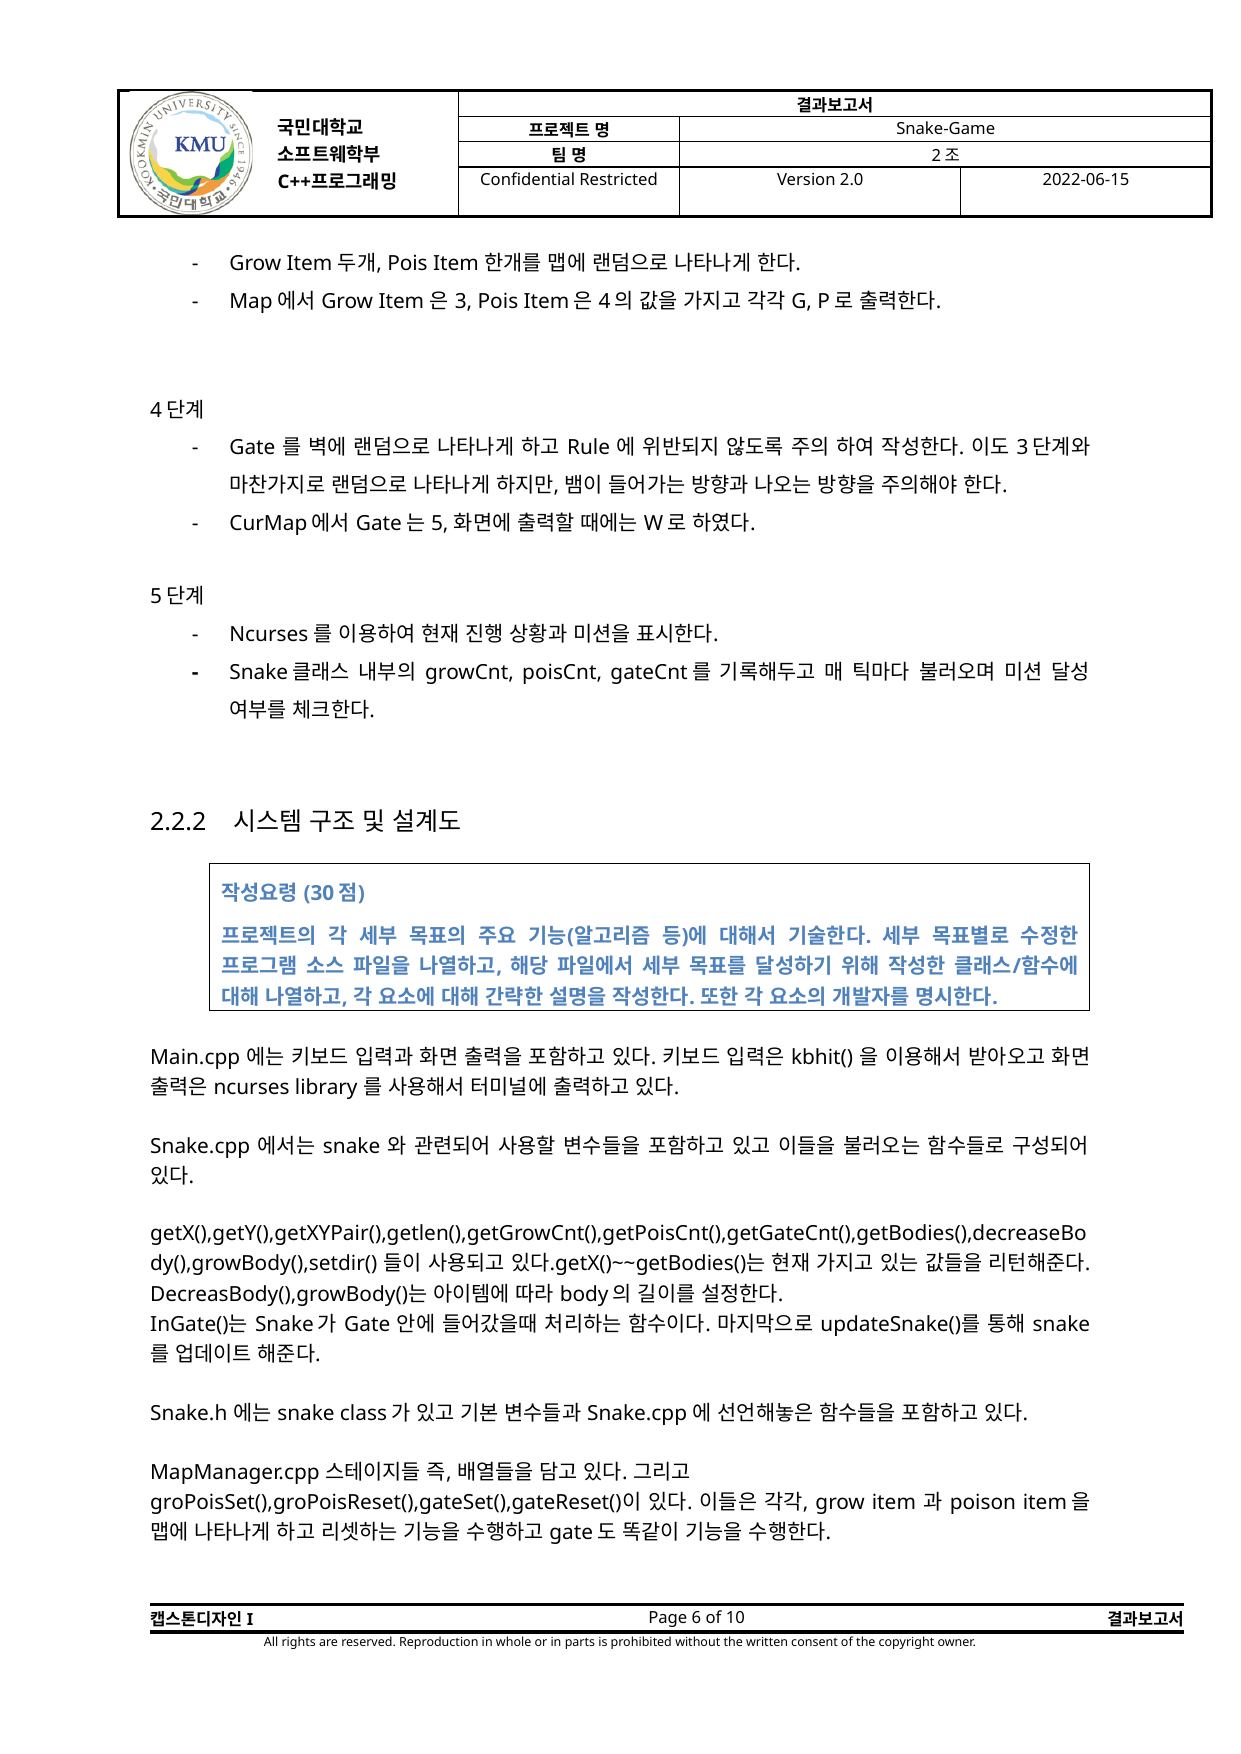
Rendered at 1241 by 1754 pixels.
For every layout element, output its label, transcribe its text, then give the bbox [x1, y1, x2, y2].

text 4단계 [150, 393, 1090, 423]
picture [129, 91, 253, 215]
list Ncurses 를 이용하여 현재 진행 상황과 미션을 표시한다. [192, 617, 1090, 648]
list Map에서 Grow Item 은 3, Pois Item은 4의 값을 가지고 각각 G, P로 출력한다. [192, 284, 1090, 314]
list CurMap에서 Gate는 5, 화면에 출력할 때에는 W로 하였다. [192, 506, 1090, 537]
text 5단계 [150, 579, 1090, 610]
text InGate()는 Snake가 Gate 안에 들어갔을때 처리하는 함수이다. 마지막으로 updateSnake()를 통해 snake 를 업데이트 해준다. [150, 1307, 1090, 1368]
text Snake.cpp 에서는 snake 와 관련되어 사용할 변수들을 포함하고 있고 이들을 불러오는 함수들로 구성되어 있다. [150, 1129, 1090, 1189]
list Grow Item 두개, Pois Item 한개를 맵에 랜덤으로 나타나게 한다. [192, 246, 1090, 276]
text getX(),getY(),getXYPair(),getlen(),getGrowCnt(),getPoisCnt(),getGateCnt(),getBodies(),decreaseBody(),growBody(),setdir() 들이 사용되고 있다.getX()~~getBodies()는 현재 가지고 있는 값들을 리턴해준다. DecreasBody(),growBody()는 아이템에 따라 body의 길이를 설정한다. [150, 1218, 1090, 1307]
list Snake클래스 내부의 growCnt, poisCnt, gateCnt를 기록해두고 매 틱마다 불러오며 미션 달성 여부를 체크한다. [192, 655, 1090, 723]
list Gate 를 벽에 랜덤으로 나타나게 하고 Rule 에 위반되지 않도록 주의 하여 작성한다. 이도 3단계와 마찬가지로 랜덤으로 나타나게 하지만, 뱀이 들어가는 방향과 나오는 방향을 주의해야 한다. [192, 431, 1090, 499]
text Snake.h 에는 snake class가 있고 기본 변수들과 Snake.cpp 에 선언해놓은 함수들을 포함하고 있다. [150, 1396, 1090, 1426]
table_header 작성요령 (30점) 프로젝트의 각 세부 목표의 주요 기능(알고리즘 등)에 대해서 기술한다. 세부 목표별로 수정한 프로그램 소스 파일을 나열하고, 해당 파일에서 세부 목표를 달성하기 위해 작성한 클래스/함수에 대해 나열하고, 각 요소에 대해 간략한 설명을 작성한다. 또한 각 요소의 개발자를 명시한다. [210, 864, 1089, 1010]
text MapManager.cpp 스테이지들 즉, 배열들을 담고 있다. 그리고 [150, 1455, 1090, 1485]
text groPoisSet(),groPoisReset(),gateSet(),gateReset()이 있다. 이들은 각각, grow item 과 poison item을 맵에 나타나게 하고 리셋하는 기능을 수행하고 gate도 똑같이 기능을 수행한다. [150, 1485, 1090, 1546]
subtitle 시스템 구조 및 설계도 [150, 802, 1090, 838]
text Main.cpp 에는 키보드 입력과 화면 출력을 포함하고 있다. 키보드 입력은 kbhit() 을 이용해서 받아오고 화면 출력은 ncurses library 를 사용해서 터미널에 출력하고 있다. [150, 1040, 1090, 1101]
